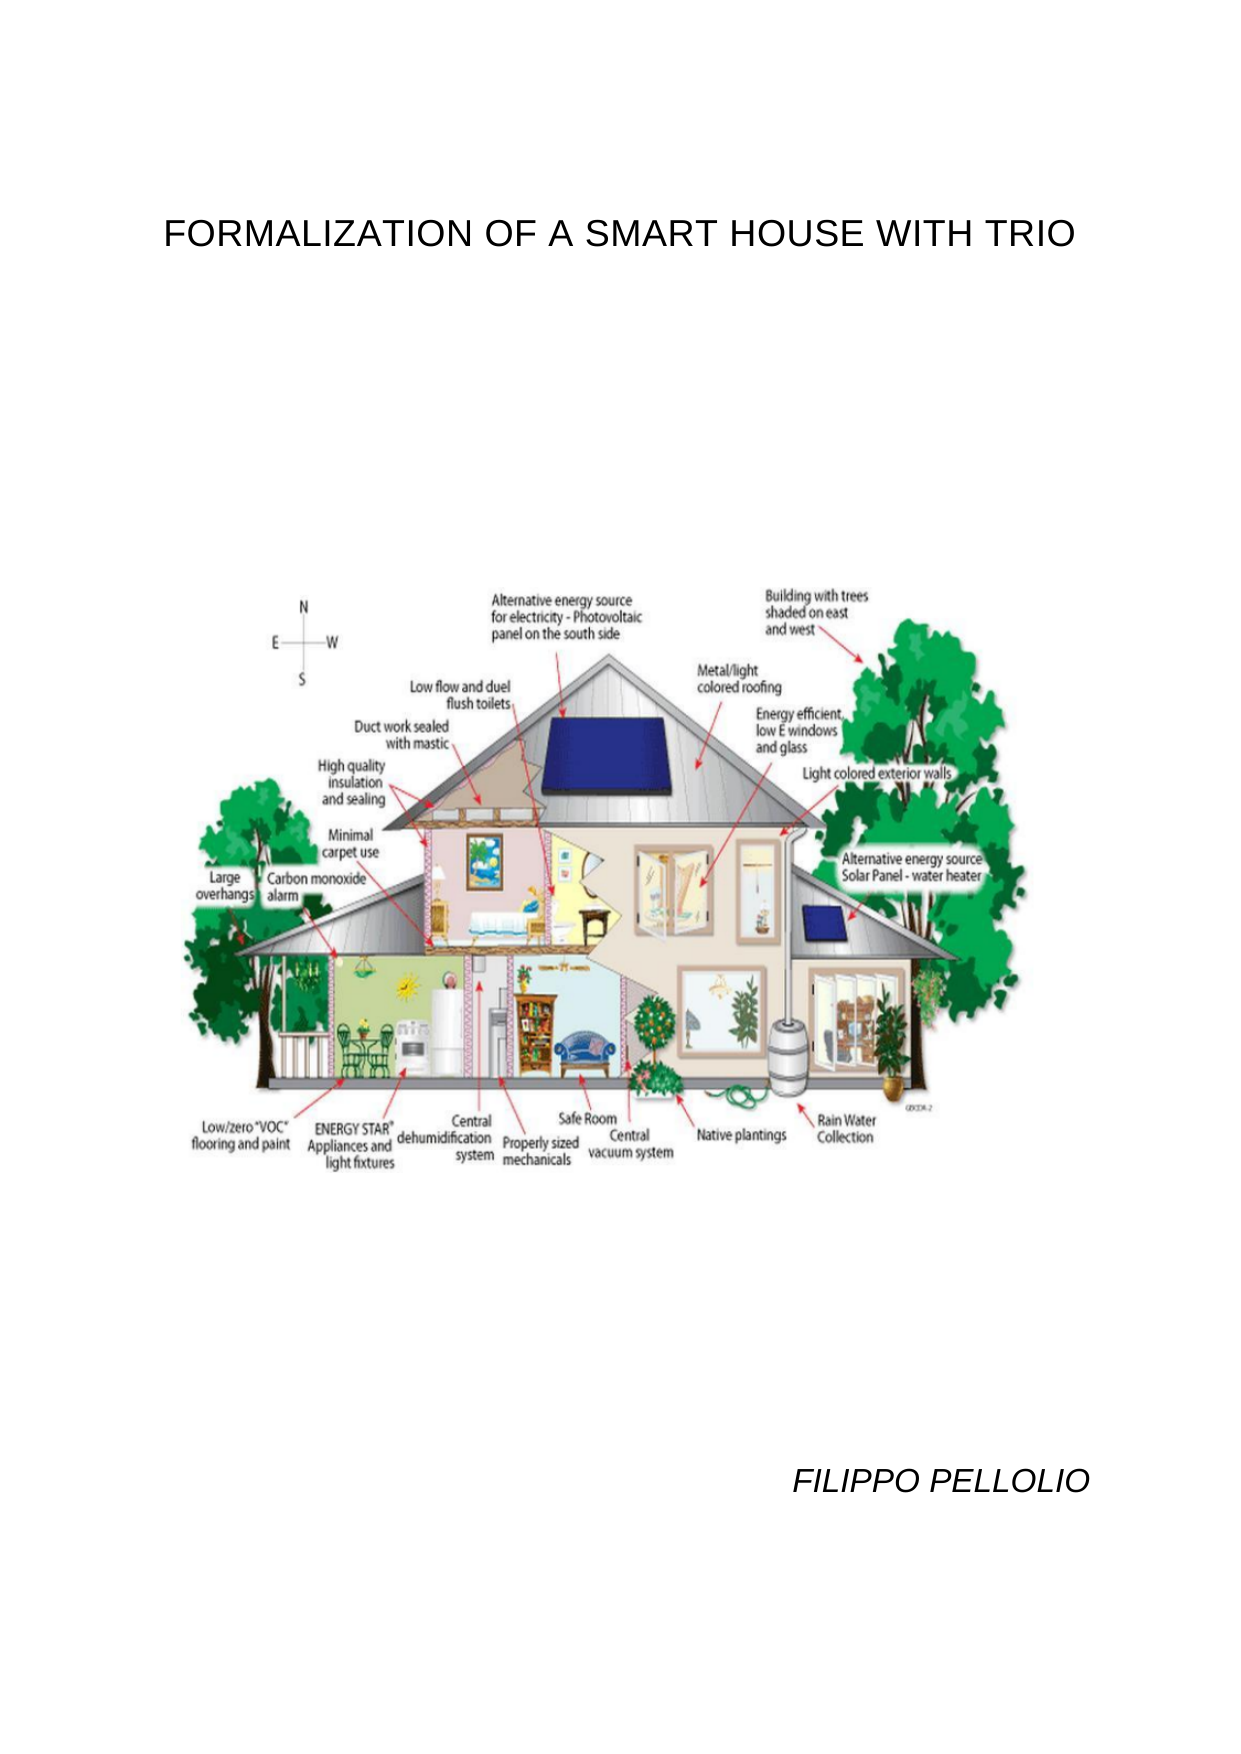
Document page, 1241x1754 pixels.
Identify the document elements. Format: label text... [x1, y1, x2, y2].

text FILIPPO PELLOLIO [150, 1443, 1090, 1518]
subtitle FORMALIZATION OF A SMART HOUSE WITH TRIO [150, 196, 1090, 271]
